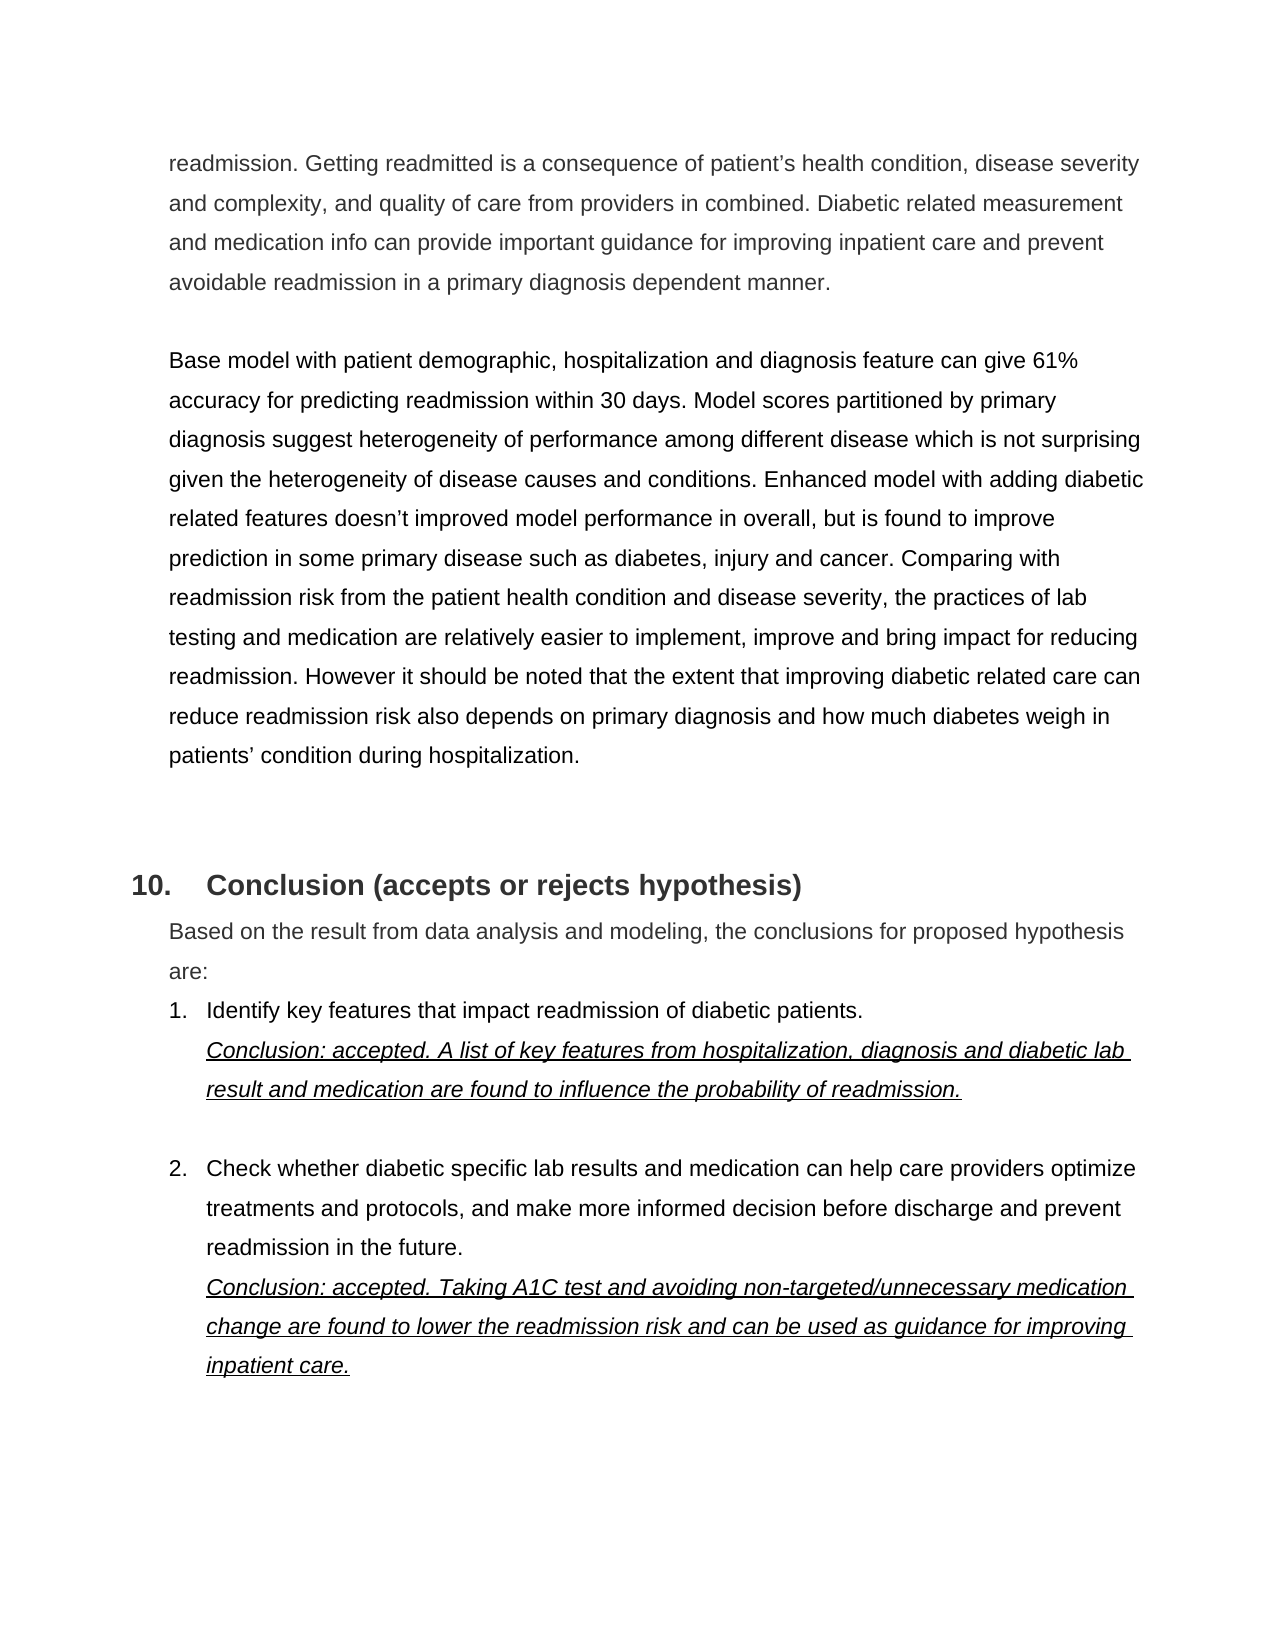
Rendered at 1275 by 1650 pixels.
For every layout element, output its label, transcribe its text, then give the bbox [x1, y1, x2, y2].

list Based on the result from data analysis and modeling, the conclusions for proposed hypothesis are: [169, 918, 1144, 984]
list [169, 150, 1144, 295]
list Check whether diabetic specific lab results and medication can help care providers optimize treatments and protocols, and make more informed decision before discharge and prevent readmission in the future. [169, 1155, 1144, 1260]
list Identify key features that impact readmission of diabetic patients. [169, 997, 1144, 1023]
list Conclusion: accepted. A list of key features from hospitalization, diagnosis and diabetic lab result and medication are found to influence the probability of readmission. [206, 1037, 1144, 1102]
list Conclusion: accepted. Taking A1C test and avoiding non-targeted/unnecessary medication change are found to lower the readmission risk and can be used as guidance for improving inpatient care. [206, 1273, 1144, 1379]
list 10. Conclusion (accepts or rejects hypothesis) [131, 868, 1144, 901]
list Base model with patient demographic, hospitalization and diagnosis feature can give 61% accuracy for predicting readmission within 30 days. Model scores partitioned by primary diagnosis suggest heterogeneity of performance among different disease which is not surprising given the heterogeneity of disease causes and conditions. Enhanced model with adding diabetic related features doesn’t improved model performance in overall, but is found to improve prediction in some primary disease such as diabetes, injury and cancer. Comparing with readmission risk from the patient health condition and disease severity, the practices of lab testing and medication are relatively easier to implement, improve and bring impact for reducing readmission. However it should be noted that the extent that improving diabetic related care can reduce readmission risk also depends on primary diagnosis and how much diabetes weigh in patients’ condition during hospitalization. [169, 347, 1144, 768]
